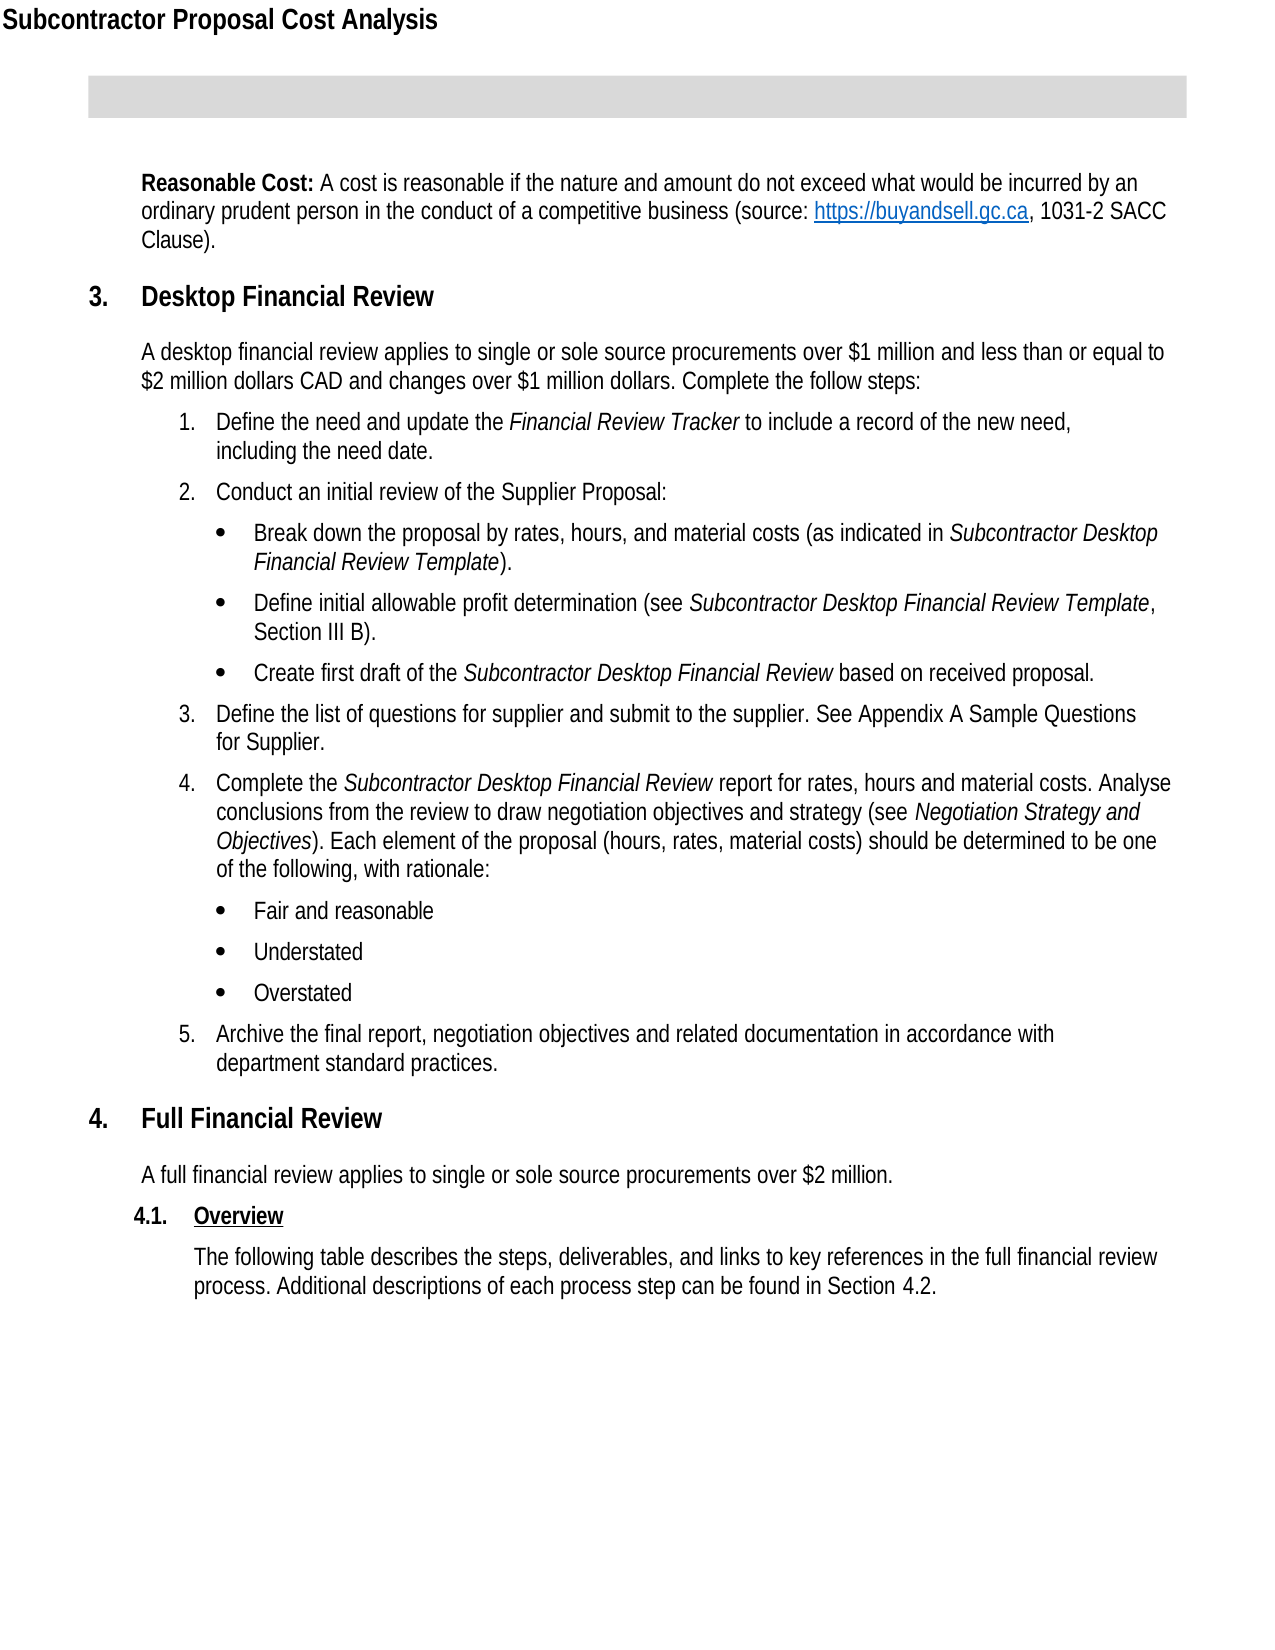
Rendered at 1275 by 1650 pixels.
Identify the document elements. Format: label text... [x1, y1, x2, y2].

list Archive the final report, negotiation objectives and related documentation in accordance with department standard practices. [178, 1019, 1163, 1076]
list Fair and reasonable [216, 896, 1200, 924]
list Overstated [216, 978, 1200, 1007]
list Define initial allowable profit determination (see Subcontractor Desktop Financial Review Template, Section III B). [216, 588, 1156, 645]
list Conduct an initial review of the Supplier Proposal: [178, 477, 1200, 506]
list Define the list of questions for supplier and submit to the supplier. See Appendix A Sample Questions for Supplier. [178, 699, 1166, 756]
text The following table describes the steps, deliverables, and links to key references in the full financial review process. Additional descriptions of each process step can be found in Section 4.2. [193, 1242, 1189, 1299]
text A desktop financial review applies to single or sole source procurements over $1 million and less than or equal to [141, 337, 1200, 366]
text $2 million dollars CAD and changes over $1 million dollars. Complete the follow steps: [141, 366, 1200, 395]
list Define the need and update the Financial Review Tracker to include a record of the new need, including the need date. [178, 407, 1157, 464]
subtitle Desktop Financial Review [88, 279, 1200, 312]
text Reasonable Cost: A cost is reasonable if the nature and amount do not exceed what would be incurred by an ordinary prudent person in the conduct of a competitive business (source: https://buyandsell.gc.ca, 1031-2 SACC Clause). [141, 168, 1189, 254]
list Break down the proposal by rates, hours, and material costs (as indicated in Subcontractor Desktop Financial Review Template). [216, 518, 1158, 575]
list Complete the Subcontractor Desktop Financial Review report for rates, hours and material costs. Analyse conclusions from the review to draw negotiation objectives and strategy (see Negotiation Strategy and Objectives). Each element of the proposal (hours, rates, material costs) should be determined to be one of the following, with rationale: [178, 768, 1179, 883]
list Understated [216, 937, 1200, 966]
list Overview [133, 1201, 1200, 1229]
subtitle Full Financial Review [88, 1101, 1200, 1135]
list Create first draft of the Subcontractor Desktop Financial Review based on received proposal. [216, 658, 1200, 686]
text A full financial review applies to single or sole source procurements over $2 million. [141, 1159, 1200, 1188]
